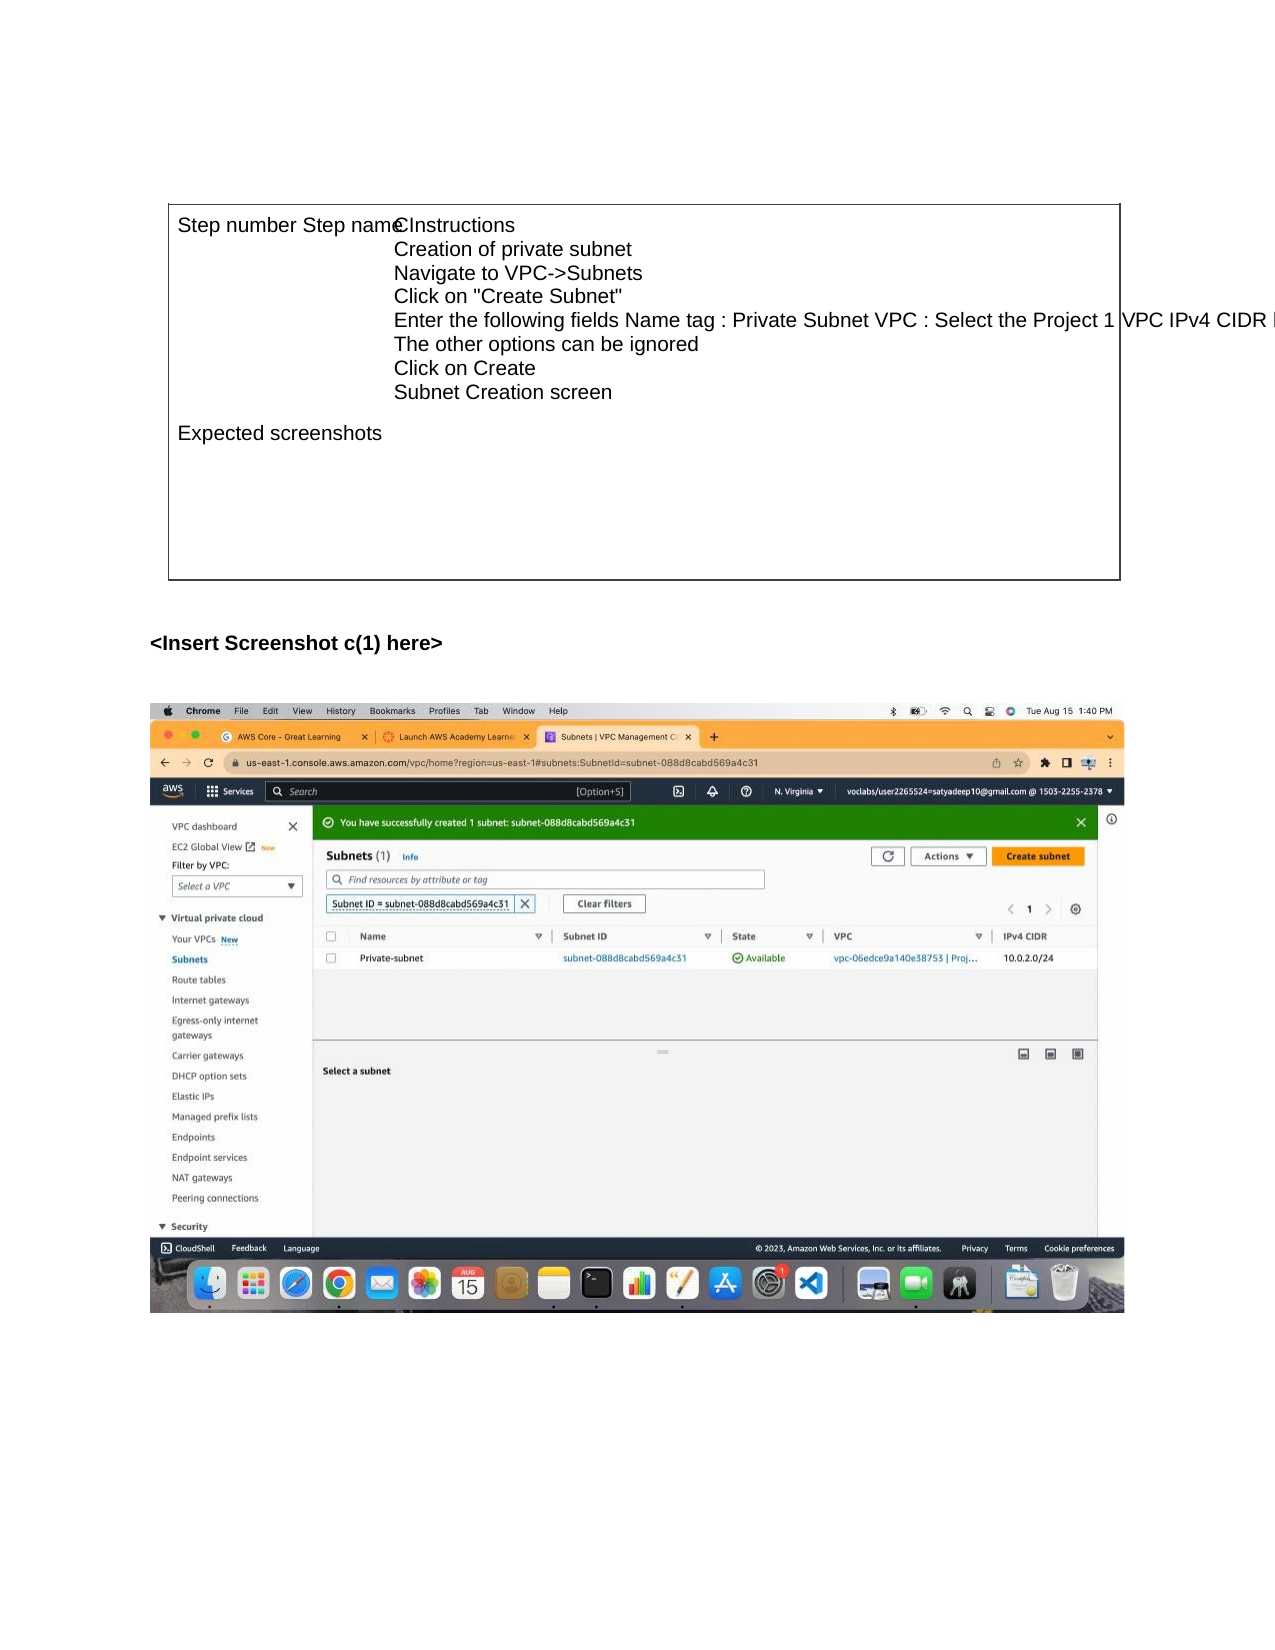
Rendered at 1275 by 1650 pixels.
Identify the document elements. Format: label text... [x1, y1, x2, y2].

picture [150, 703, 1125, 1313]
text <Insert Screenshot c(1) here> [150, 631, 1137, 654]
